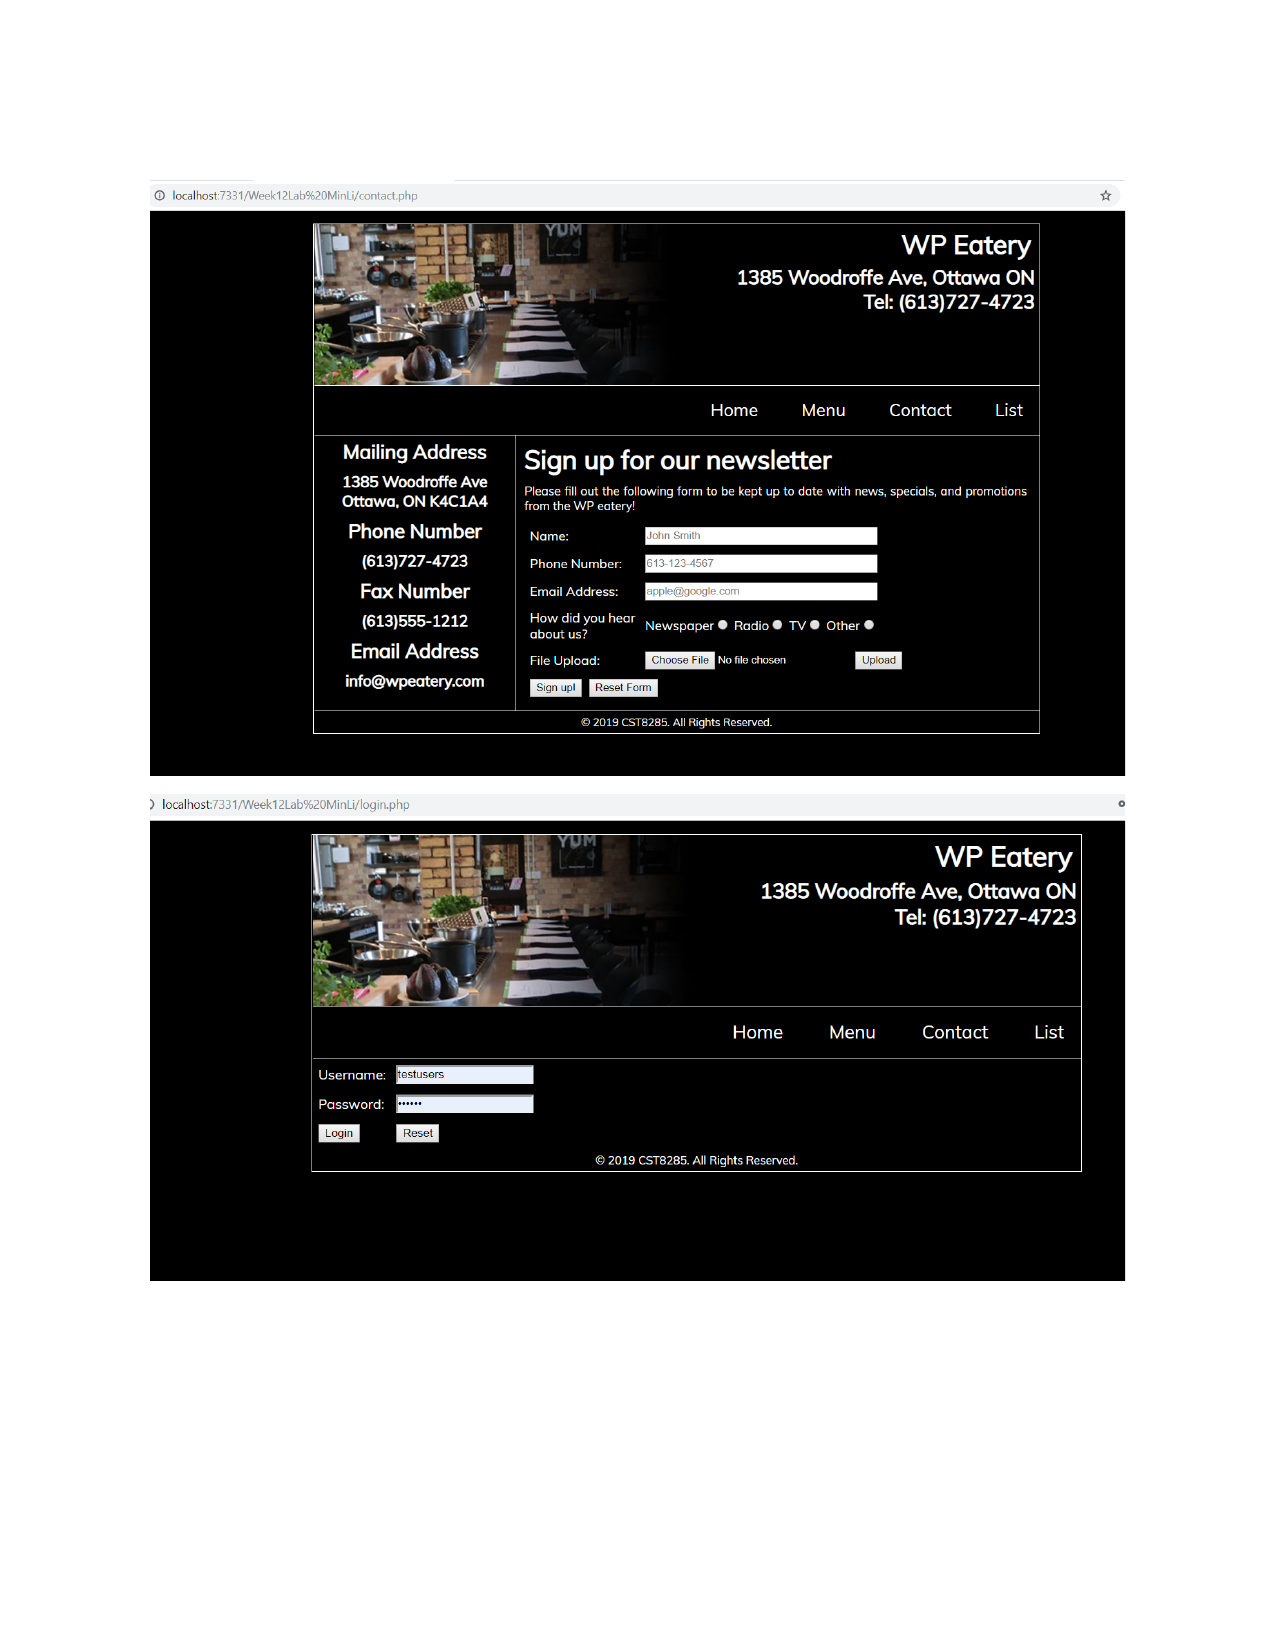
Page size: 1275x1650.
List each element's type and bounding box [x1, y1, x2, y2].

picture [150, 794, 1125, 1281]
picture [150, 180, 1125, 776]
